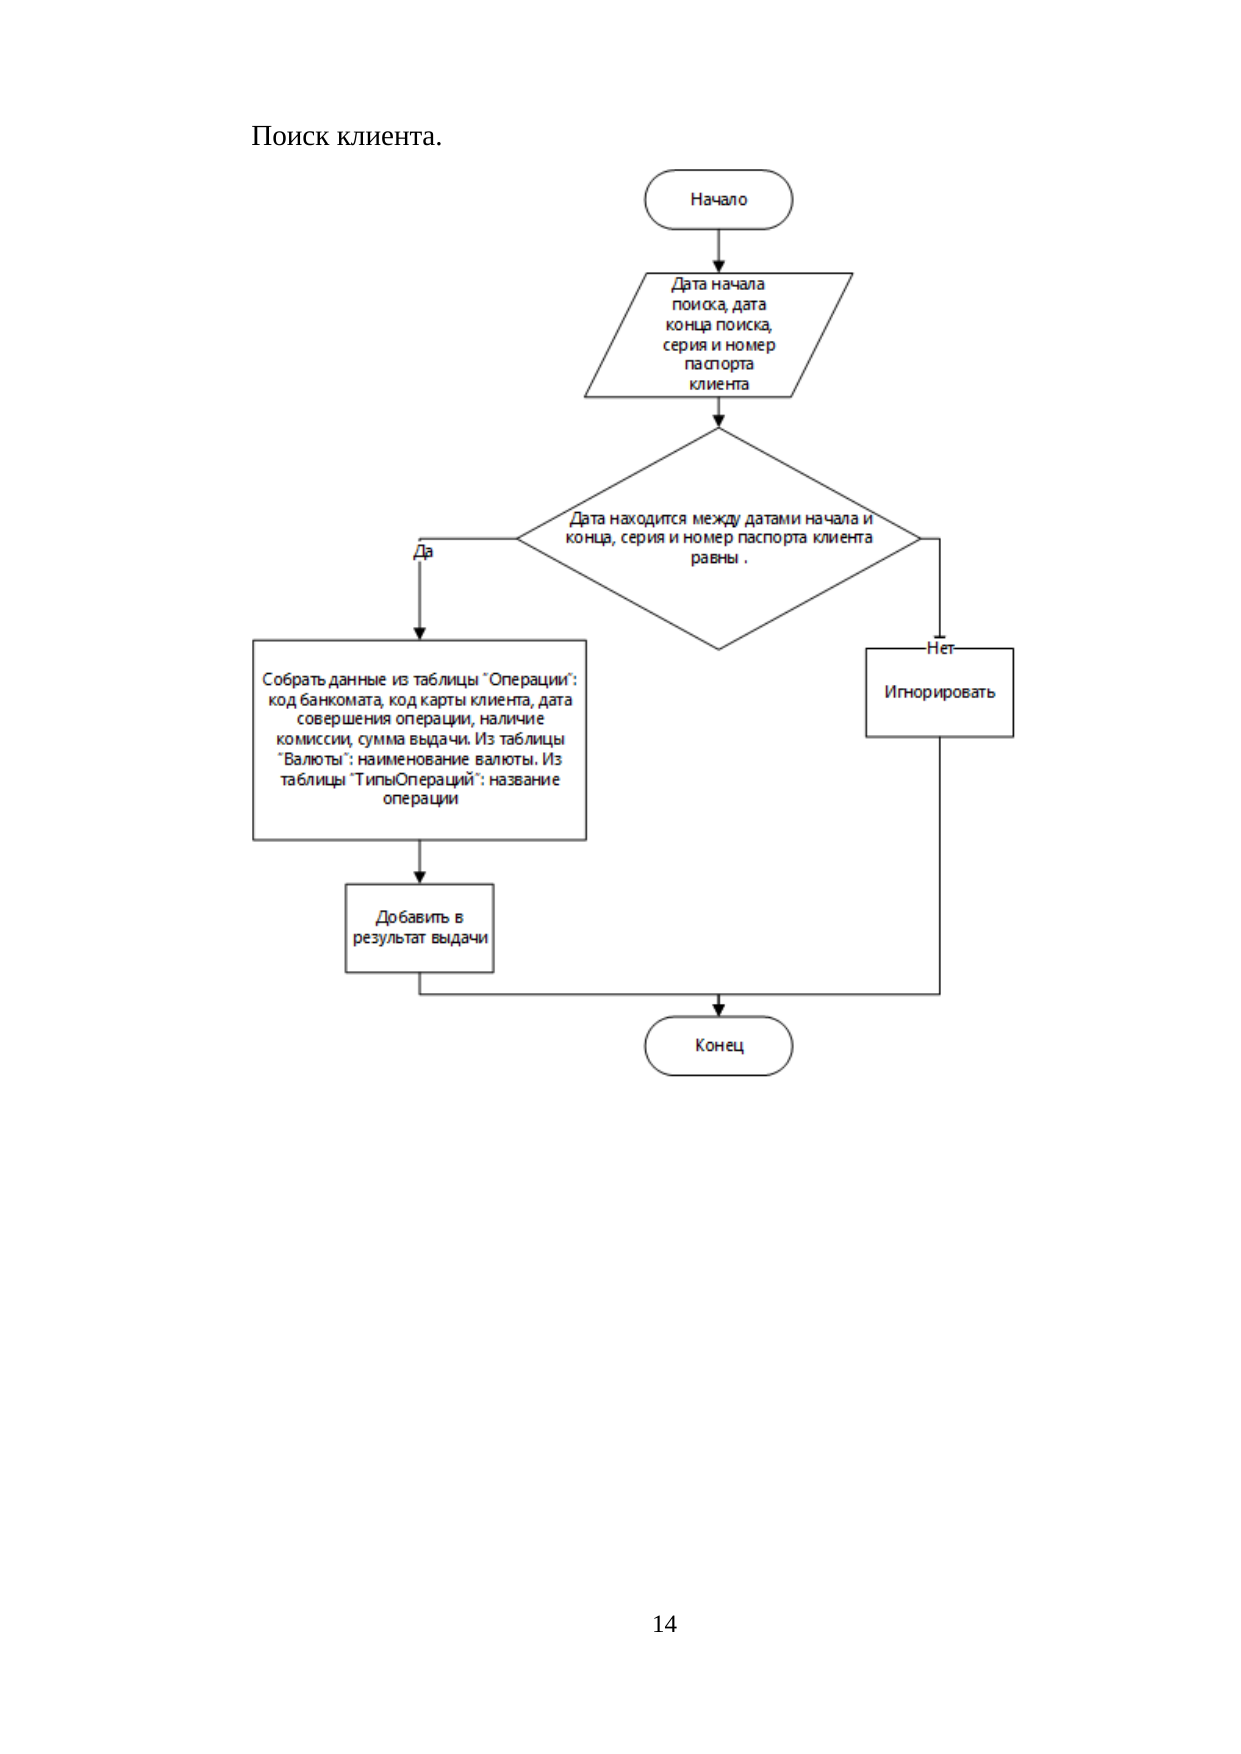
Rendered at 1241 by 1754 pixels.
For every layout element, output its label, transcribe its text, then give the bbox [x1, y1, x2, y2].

picture [251, 168, 1016, 1078]
text Поиск клиента. [177, 118, 1152, 152]
